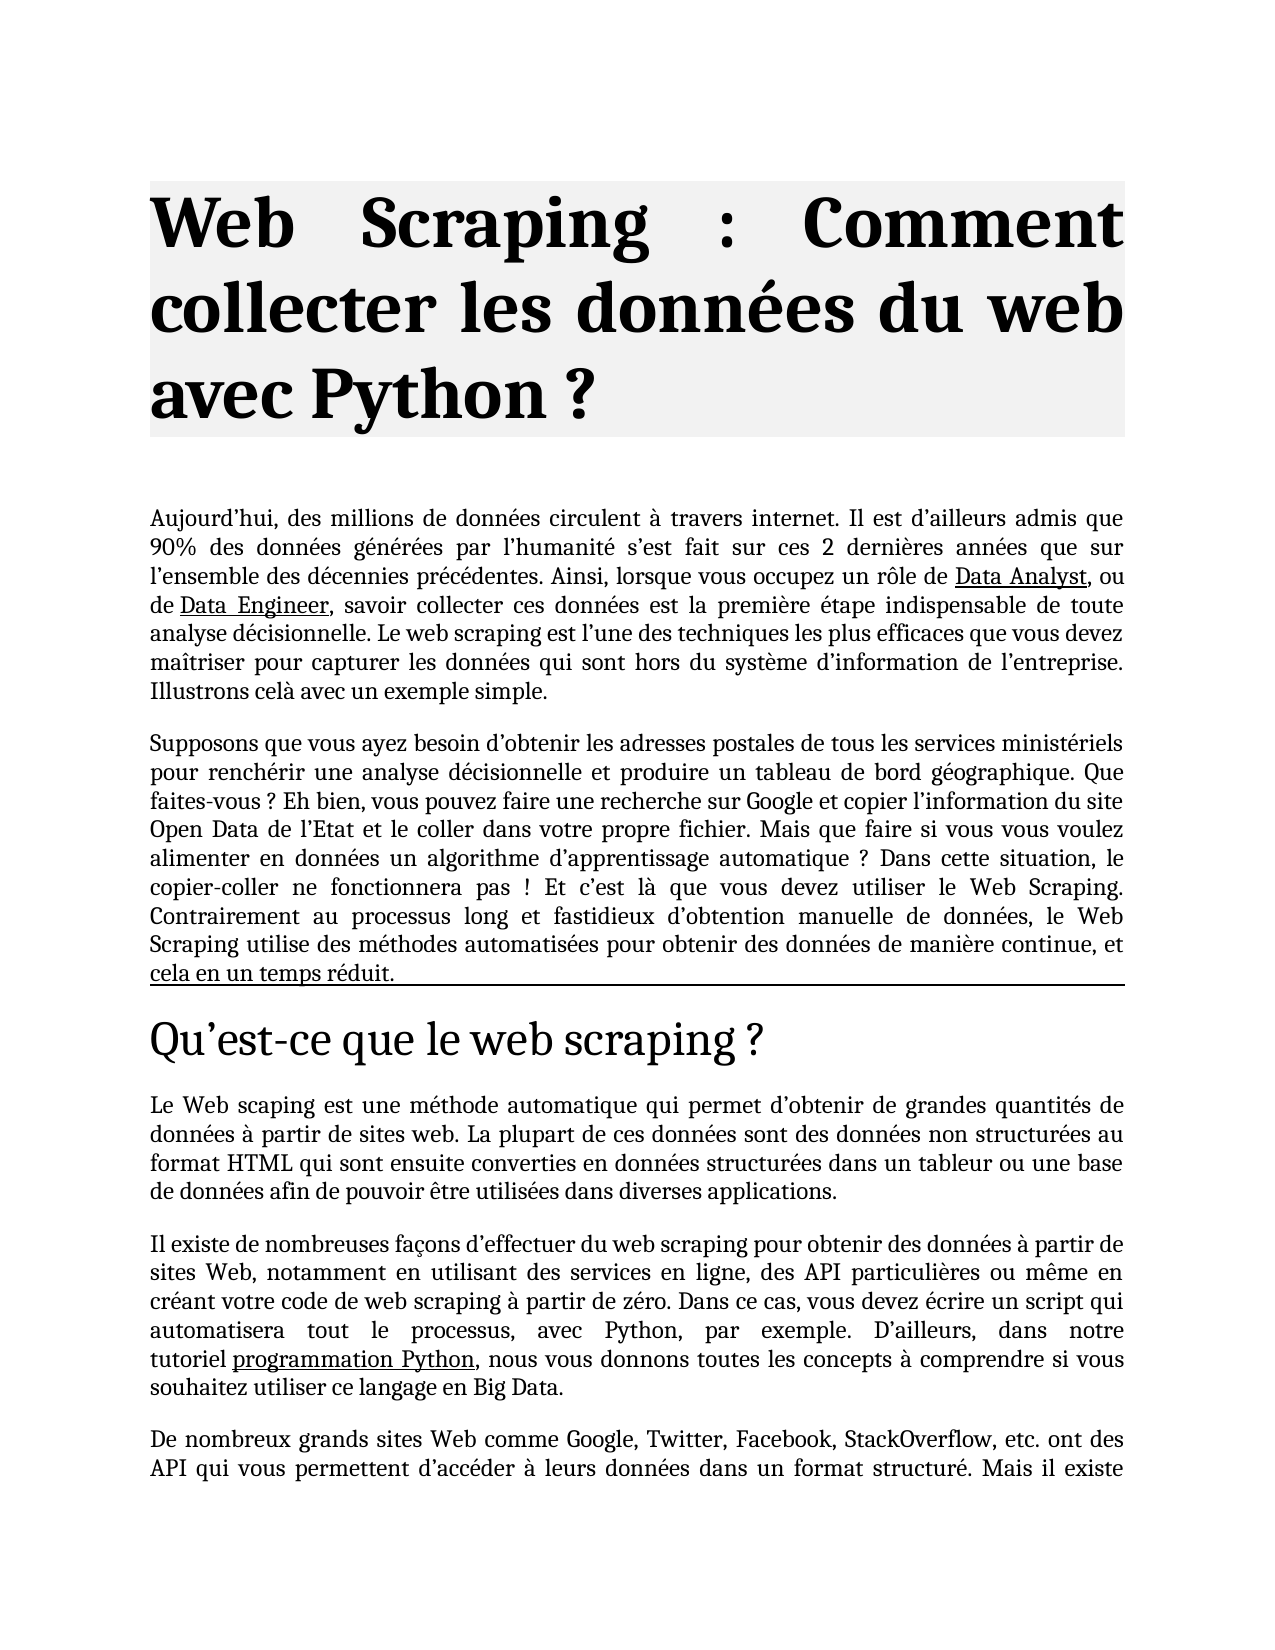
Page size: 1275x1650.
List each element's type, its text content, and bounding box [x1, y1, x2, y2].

text Le Web scaping est une méthode automatique qui permet d’obtenir de grandes quantités de données à partir de sites web. La plupart de ces données sont des données non structurées au format HTML qui sont ensuite converties en données structurées dans un tableur ou une base de données afin de pouvoir être utilisées dans diverses applications. [150, 1091, 1125, 1206]
text Il existe de nombreuses façons d’effectuer du web scraping pour obtenir des données à partir de sites Web, notamment en utilisant des services en ligne, des API particulières ou même en créant votre code de web scraping à partir de zéro. Dans ce cas, vous devez écrire un script qui automatisera tout le processus, avec Python, par exemple. D’ailleurs, dans notre tutoriel programmation Python, nous vous donnons toutes les concepts à comprendre si vous souhaitez utiliser ce langage en Big Data. [150, 1229, 1125, 1402]
text Qu’est-ce que le web scraping ? [150, 1011, 1125, 1068]
text Supposons que vous ayez besoin d’obtenir les adresses postales de tous les services ministériels pour renchérir une analyse décisionnelle et produire un tableau de bord géographique. Que faites-vous ? Eh bien, vous pouvez faire une recherche sur Google et copier l’information du site Open Data de l’Etat et le coller dans votre propre fichier. Mais que faire si vous vous voulez alimenter en données un algorithme d’apprentissage automatique ? Dans cette situation, le copier-coller ne fonctionnera pas ! Et c’est là que vous devez utiliser le Web Scraping. Contrairement au processus long et fastidieux d’obtention manuelle de données, le Web Scraping utilise des méthodes automatisées pour obtenir des données de manière continue, et cela en un temps réduit. [150, 729, 1125, 984]
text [150, 1425, 1125, 1483]
text Aujourd’hui, des millions de données circulent à travers internet. Il est d’ailleurs admis que 90% des données générées par l’humanité s’est fait sur ces 2 dernières années que sur l’ensemble des décennies précédentes. Ainsi, lorsque vous occupez un rôle de Data Analyst, ou de Data Engineer, savoir collecter ces données est la première étape indispensable de toute analyse décisionnelle. Le web scraping est l’une des techniques les plus efficaces que vous devez maîtriser pour capturer les données qui sont hors du système d’information de l’entreprise. Illustrons celà avec un exemple simple. [150, 504, 1125, 706]
text Web Scraping : Comment collecter les données du web avec Python ? [150, 181, 1125, 437]
